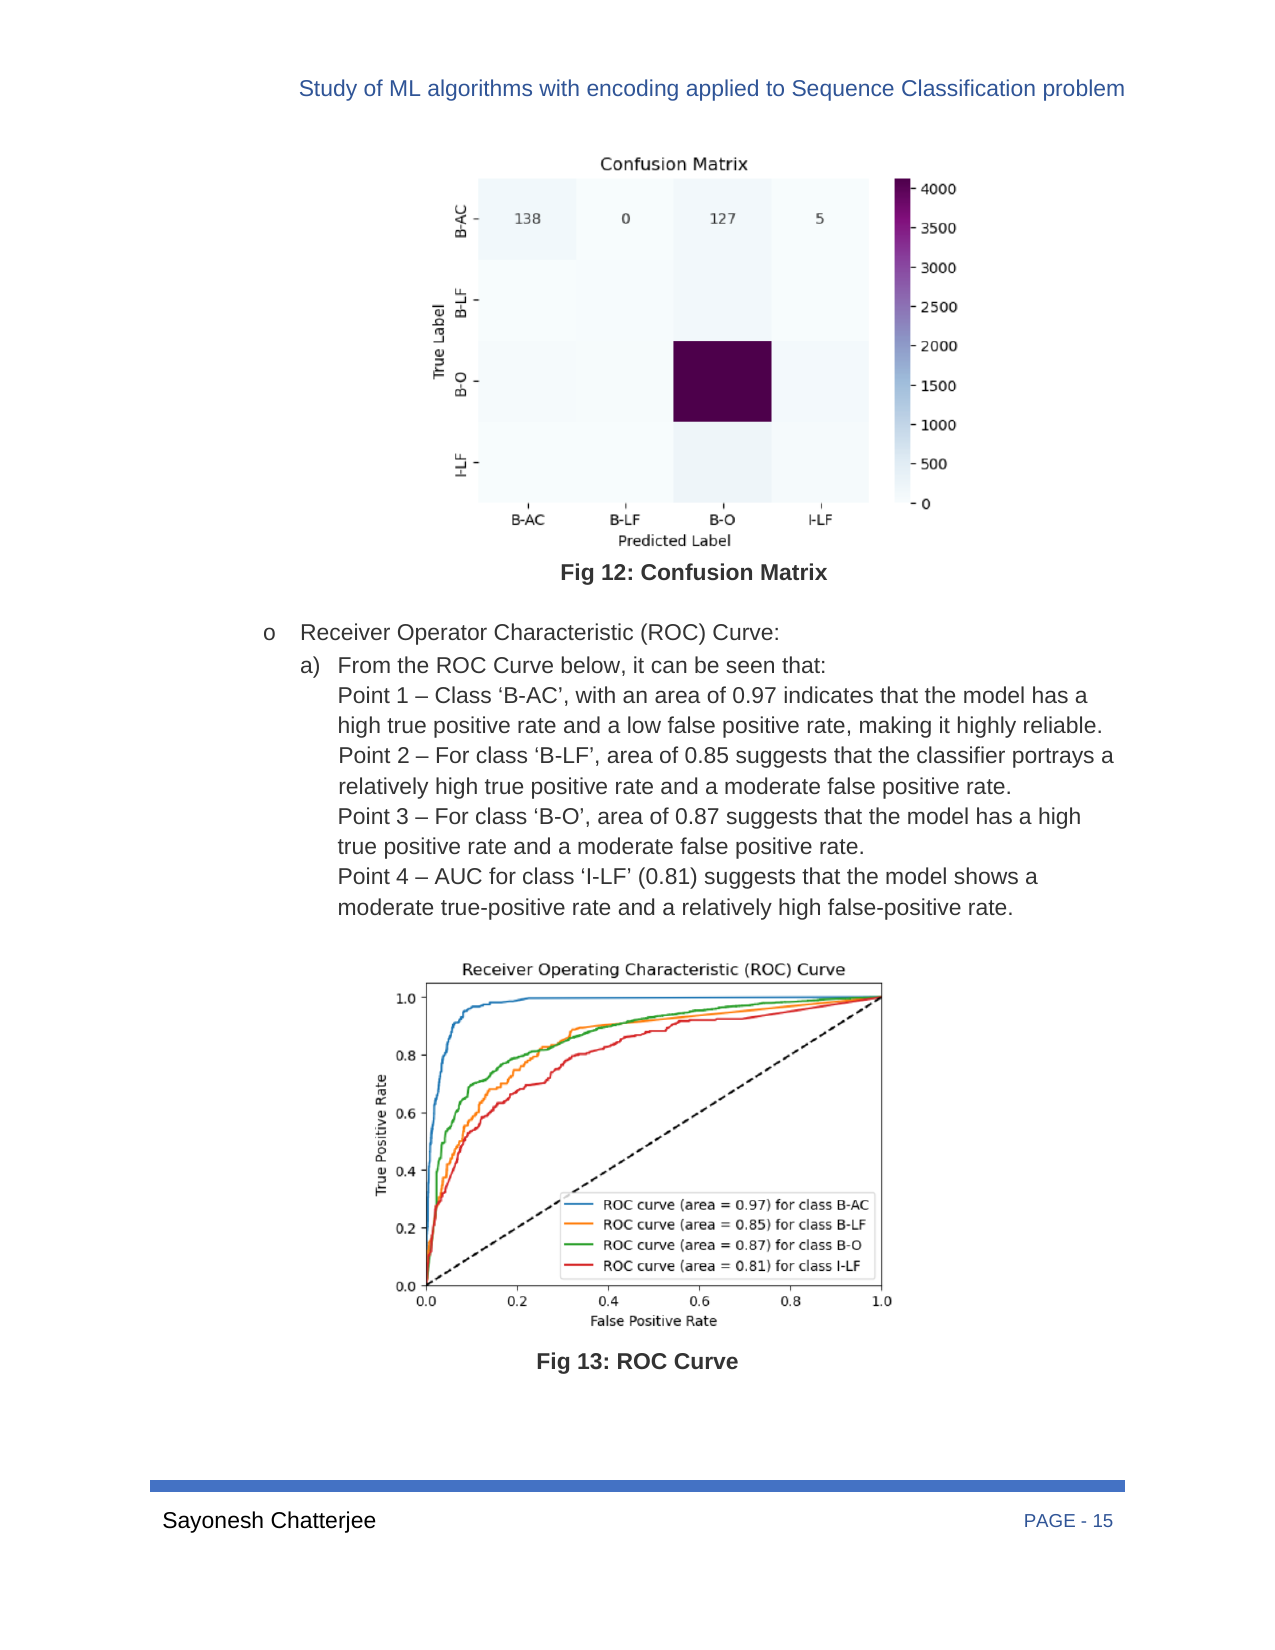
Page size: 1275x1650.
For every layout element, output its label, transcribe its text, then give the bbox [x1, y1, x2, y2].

text relatively high true positive rate and a moderate false positive rate. [300, 773, 1125, 799]
list Fig 12: Confusion Matrix [262, 559, 1125, 585]
list Point 1 – Class ‘B-AC’, with an area of 0.97 indicates that the model has a high true positive rate and a low false positive rate, making it highly reliable. [337, 682, 1125, 738]
text Point 2 – For class ‘B-LF’, area of 0.85 suggests that the classifier portrays a [300, 742, 1125, 769]
list Point 3 – For class ‘B-O’, area of 0.87 suggests that the model has a high true positive rate and a moderate false positive rate. [337, 803, 1125, 859]
list From the ROC Curve below, it can be seen that: [300, 652, 1125, 678]
picture [413, 150, 975, 555]
text Fig 13: ROC Curve [150, 1348, 1125, 1374]
list Point 4 – AUC for class ‘I-LF’ (0.81) suggests that the model shows a moderate true-positive rate and a relatively high false-positive rate. [337, 863, 1125, 920]
list Receiver Operator Characteristic (ROC) Curve: [262, 619, 1125, 648]
picture [346, 953, 929, 1345]
